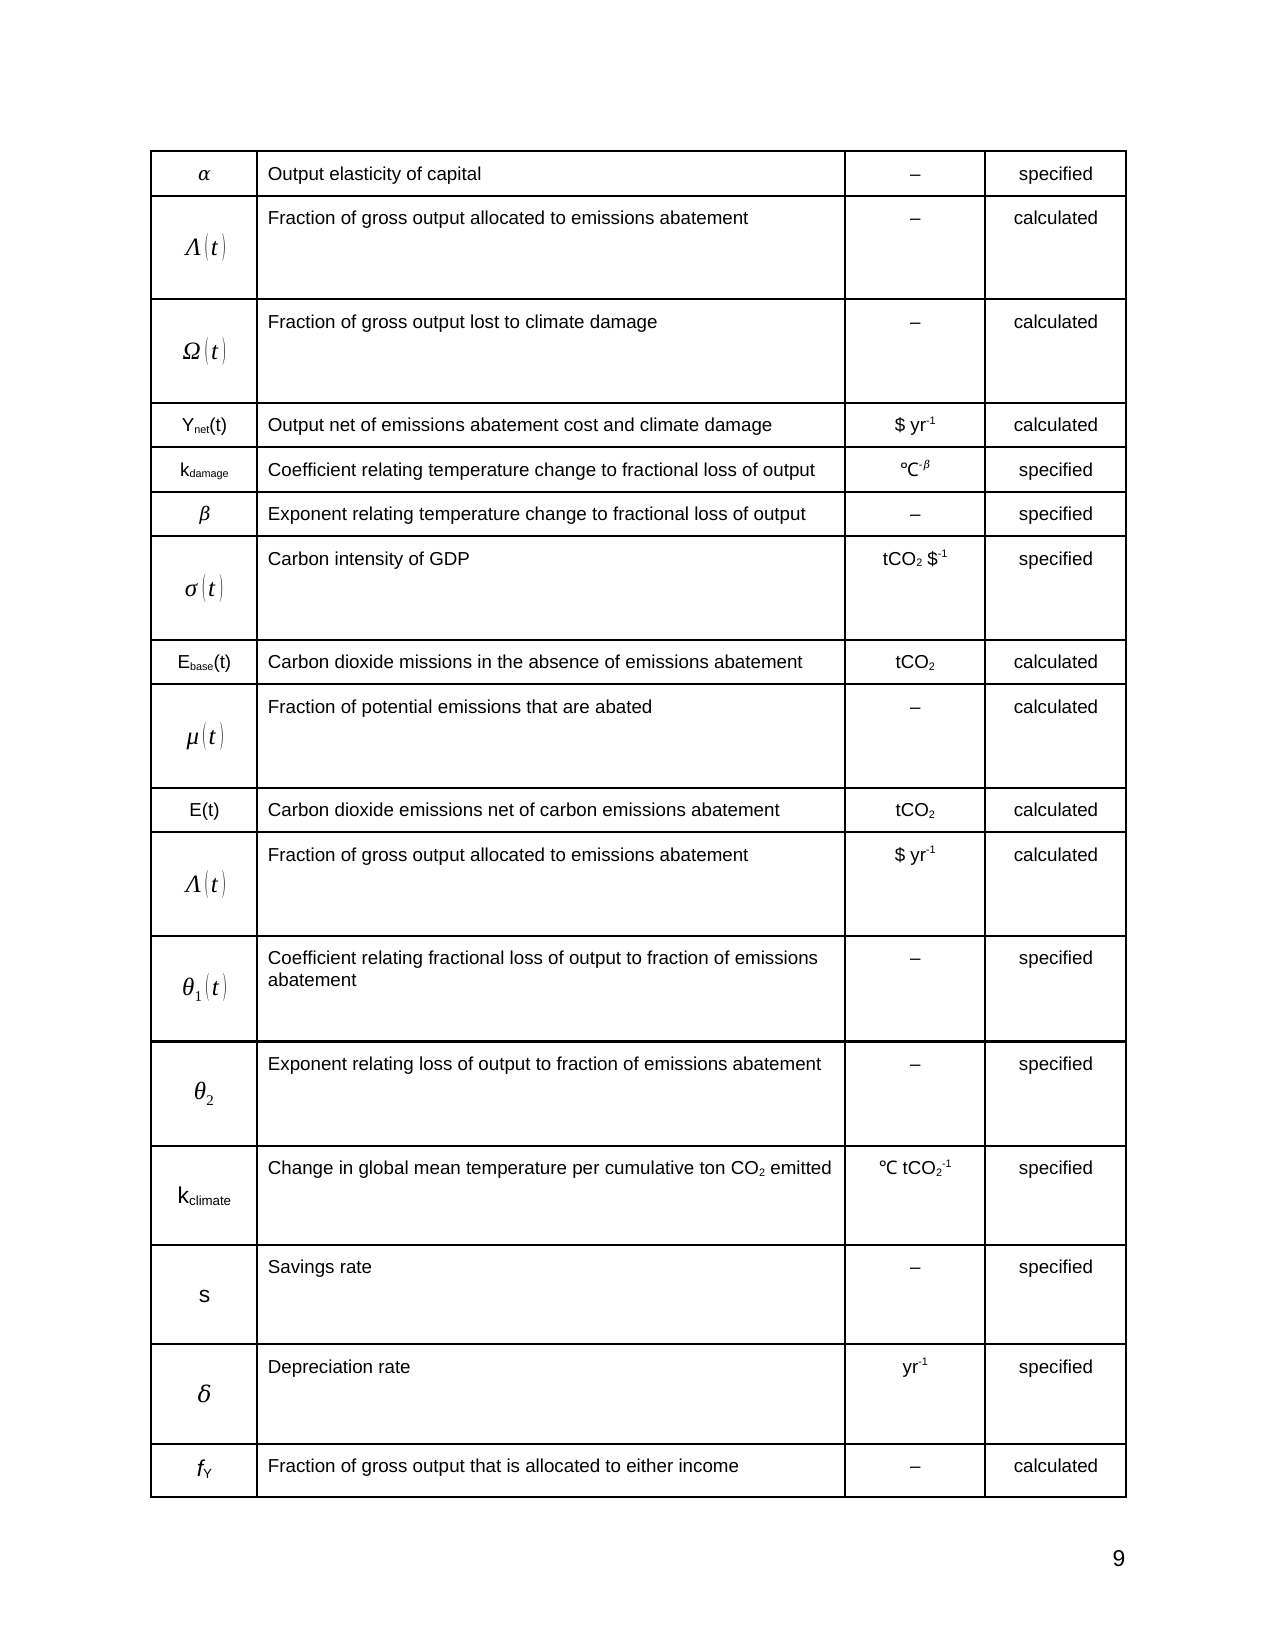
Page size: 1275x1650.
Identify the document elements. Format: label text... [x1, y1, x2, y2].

table_cell Ynet(t) [152, 404, 256, 446]
table_cell Fraction of gross output lost to climate damage [258, 300, 844, 402]
table_cell tCO2 [846, 641, 984, 683]
table_cell Carbon dioxide emissions net of carbon emissions abatement [258, 789, 844, 831]
table_cell Output net of emissions abatement cost and climate damage [258, 404, 844, 446]
table_cell Coefficient relating temperature change to fractional loss of output [258, 448, 844, 491]
table_cell calculated [986, 404, 1125, 446]
table_cell – [846, 197, 984, 298]
table_cell specified [986, 1246, 1125, 1343]
table_cell Savings rate [258, 1246, 844, 1343]
table_cell – [846, 1043, 984, 1144]
table_cell specified [986, 937, 1125, 1040]
table_cell 𝛿 [152, 1345, 256, 1442]
table_cell Exponent relating temperature change to fractional loss of output [258, 493, 844, 535]
table_cell – [846, 152, 984, 194]
table_cell specified [986, 1147, 1125, 1244]
table_cell [152, 1043, 256, 1144]
table_cell – [846, 1445, 984, 1496]
table_cell calculated [986, 641, 1125, 683]
table_cell Fraction of gross output allocated to emissions abatement [258, 833, 844, 934]
table_cell specified [986, 1345, 1125, 1442]
table_cell specified [986, 152, 1125, 194]
table_cell – [846, 300, 984, 402]
table_cell 𝛽 [152, 493, 256, 535]
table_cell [258, 1445, 844, 1496]
table_cell E(t) [152, 789, 256, 831]
table_cell kclimate [152, 1147, 256, 1244]
table_cell 𝛼 [152, 152, 256, 194]
table_cell calculated [986, 833, 1125, 934]
table_cell yr-1 [846, 1345, 984, 1442]
table_cell calculated [986, 789, 1125, 831]
table_cell specified [986, 448, 1125, 491]
table_cell Exponent relating loss of output to fraction of emissions abatement [258, 1043, 844, 1144]
table_cell Depreciation rate [258, 1345, 844, 1442]
table_cell calculated [986, 197, 1125, 298]
table_cell fY [152, 1445, 256, 1496]
table_cell ℃ tCO2-1 [846, 1147, 984, 1244]
table_cell specified [986, 1043, 1125, 1144]
table_cell – [846, 1246, 984, 1343]
table_cell [152, 300, 256, 402]
table_cell – [846, 685, 984, 787]
table_cell specified [986, 493, 1125, 535]
table_cell Output elasticity of capital [258, 152, 844, 194]
table_cell [152, 833, 256, 934]
table_cell tCO2 [846, 789, 984, 831]
table_cell – [846, 493, 984, 535]
table_cell Change in global mean temperature per cumulative ton CO2 emitted [258, 1147, 844, 1244]
table_cell calculated [986, 685, 1125, 787]
table_cell Carbon dioxide missions in the absence of emissions abatement [258, 641, 844, 683]
table_cell Coefficient relating fractional loss of output to fraction of emissions abatement [258, 937, 844, 1040]
table_cell $ yr-1 [846, 404, 984, 446]
table_cell [152, 685, 256, 787]
table_cell tCO2 $-1 [846, 537, 984, 638]
table_cell $ yr-1 [846, 833, 984, 934]
table_cell [152, 537, 256, 638]
table_cell [152, 197, 256, 298]
table_cell Ebase(t) [152, 641, 256, 683]
table_cell – [846, 937, 984, 1040]
table_cell kdamage [152, 448, 256, 491]
table_cell Fraction of potential emissions that are abated [258, 685, 844, 787]
table_cell s [152, 1246, 256, 1343]
table_cell specified [986, 537, 1125, 638]
table_cell Carbon intensity of GDP [258, 537, 844, 638]
table_cell calculated [986, 1445, 1125, 1496]
table_cell calculated [986, 300, 1125, 402]
table_cell [152, 937, 256, 1040]
table_cell Fraction of gross output allocated to emissions abatement [258, 197, 844, 298]
table_cell ℃-𝛽 [846, 448, 984, 491]
